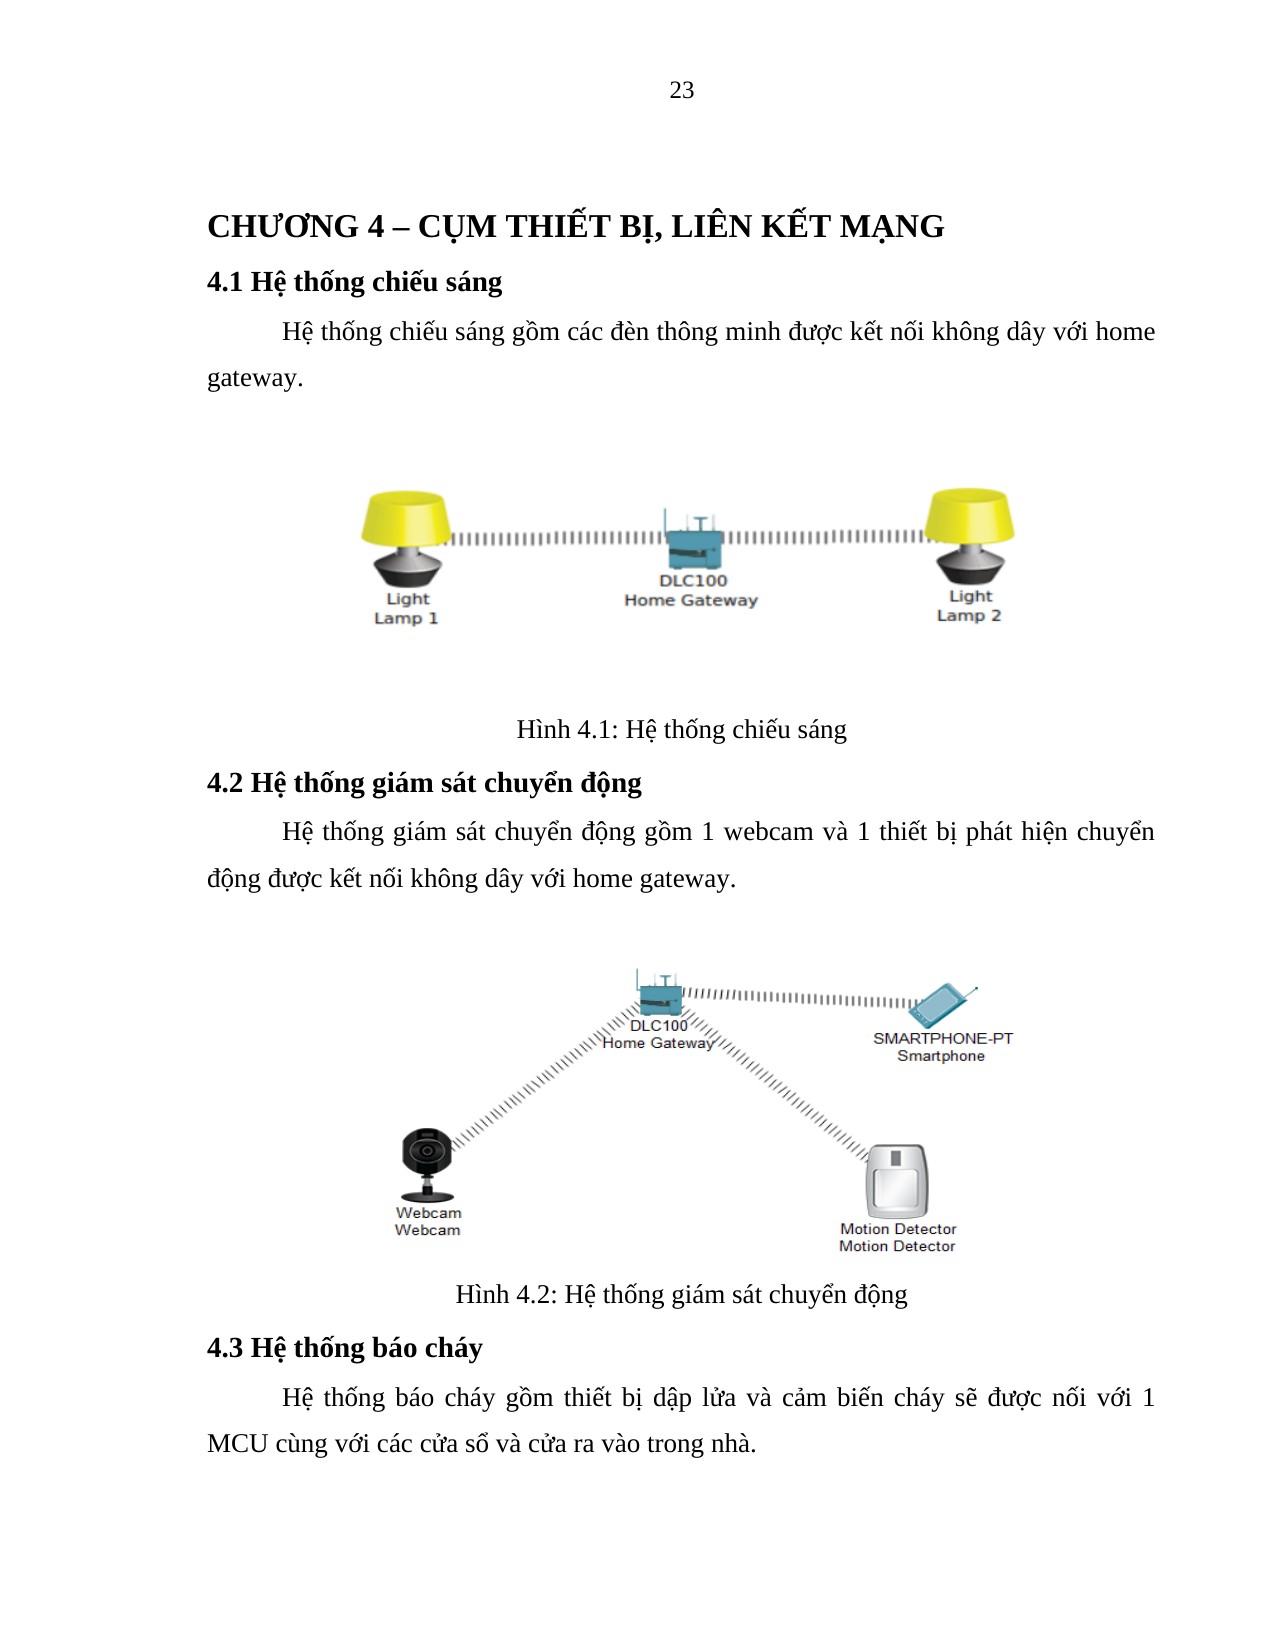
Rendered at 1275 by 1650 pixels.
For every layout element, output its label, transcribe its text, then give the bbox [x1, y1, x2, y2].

text 4.3 Hệ thống báo cháy [207, 1331, 1157, 1364]
text 4.1 Hệ thống chiếu sáng [207, 264, 1157, 298]
picture [301, 407, 1062, 713]
text Hệ thống chiếu sáng gồm các đèn thông minh được kết nối không dây với home gateway. [207, 314, 1157, 392]
text Hệ thống báo cháy gồm thiết bị dập lửa và cảm biến cháy sẽ được nối với 1 MCU cùng với các cửa sổ và cửa ra vào trong nhà. [207, 1381, 1157, 1459]
text 4.2 Hệ thống giám sát chuyển động [207, 765, 1157, 798]
picture [298, 908, 1066, 1279]
text Hệ thống giám sát chuyển động gồm 1 webcam và 1 thiết bị phát hiện chuyển động được kết nối không dây với home gateway. [207, 815, 1157, 893]
text Hình 4.1: Hệ thống chiếu sáng [207, 713, 1157, 744]
text CHƯƠNG 4 – CỤM THIẾT BỊ, LIÊN KẾT MẠNG [207, 207, 1157, 245]
text Hình 4.2: Hệ thống giám sát chuyển động [207, 1278, 1157, 1310]
